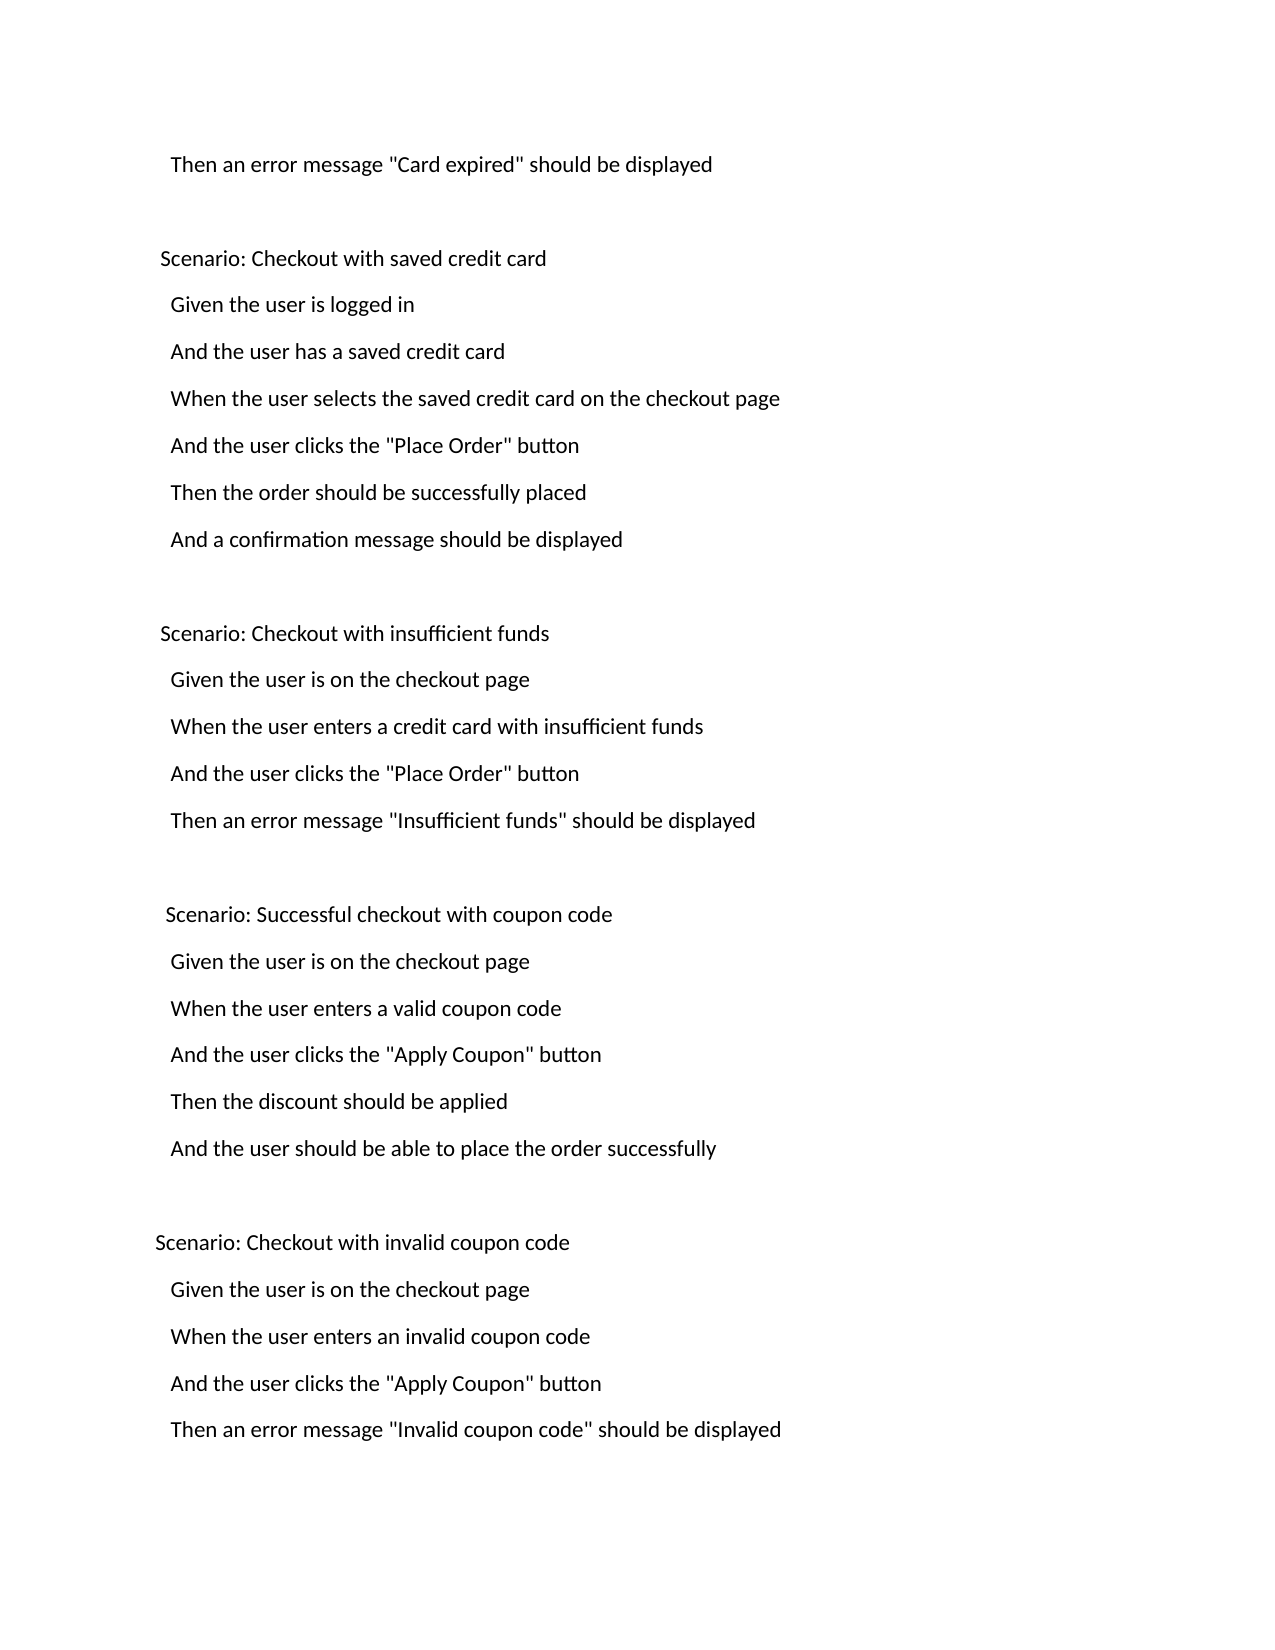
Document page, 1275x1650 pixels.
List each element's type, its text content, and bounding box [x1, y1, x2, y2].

text Scenario: Checkout with invalid coupon code [150, 1228, 1125, 1256]
text When the user enters an invalid coupon code [150, 1322, 1125, 1350]
text Then the order should be successfully placed [150, 478, 1125, 506]
text When the user selects the saved credit card on the checkout page [150, 384, 1125, 412]
text Given the user is logged in [150, 291, 1125, 319]
text And the user clicks the "Apply Coupon" button [150, 1369, 1125, 1397]
text And the user clicks the "Place Order" button [150, 431, 1125, 459]
text Scenario: Checkout with saved credit card [150, 244, 1125, 272]
text Scenario: Successful checkout with coupon code [150, 900, 1125, 928]
text Given the user is on the checkout page [150, 947, 1125, 975]
text Scenario: Checkout with insufficient funds [150, 619, 1125, 647]
text Then an error message "Card expired" should be displayed [150, 150, 1125, 178]
text When the user enters a valid coupon code [150, 994, 1125, 1022]
text And a confirmation message should be displayed [150, 525, 1125, 553]
text When the user enters a credit card with insufficient funds [150, 712, 1125, 741]
text And the user should be able to place the order successfully [150, 1134, 1125, 1162]
text Given the user is on the checkout page [150, 1275, 1125, 1303]
text Then an error message "Invalid coupon code" should be displayed [150, 1416, 1125, 1444]
text And the user has a saved credit card [150, 337, 1125, 366]
text Then the discount should be applied [150, 1087, 1125, 1116]
text And the user clicks the "Place Order" button [150, 759, 1125, 787]
text And the user clicks the "Apply Coupon" button [150, 1041, 1125, 1069]
text Then an error message "Insufficient funds" should be displayed [150, 806, 1125, 834]
text Given the user is on the checkout page [150, 666, 1125, 694]
